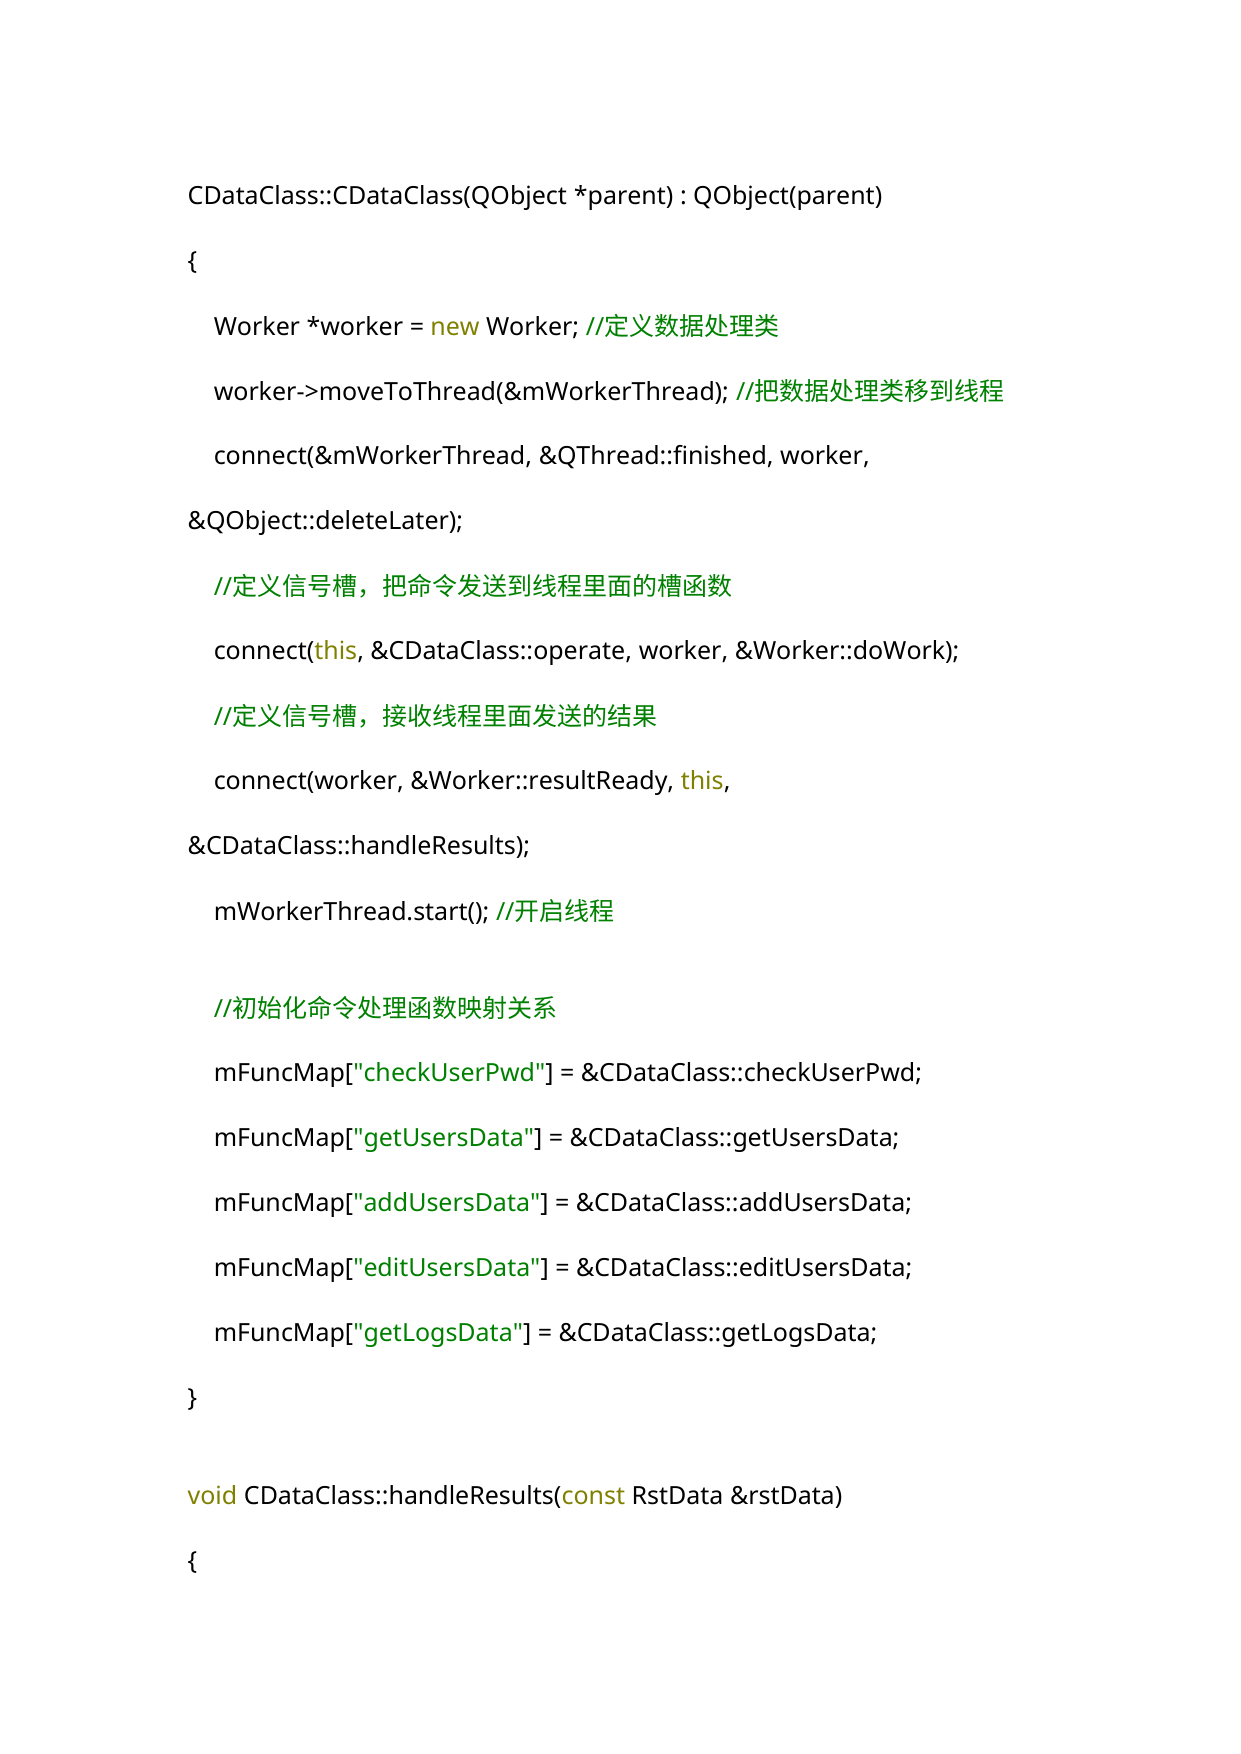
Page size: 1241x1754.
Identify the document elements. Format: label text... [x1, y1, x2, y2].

text mWorkerThread.start(); //开启线程 [187, 877, 1053, 942]
text mFuncMap["getLogsData"] = &CDataClass::getLogsData; [187, 1299, 1053, 1364]
text } [187, 1364, 1053, 1429]
text mFuncMap["editUsersData"] = &CDataClass::editUsersData; [187, 1234, 1053, 1299]
text //定义信号槽，把命令发送到线程里面的槽函数 [187, 552, 1053, 617]
text CDataClass::CDataClass(QObject *parent) : QObject(parent) [187, 162, 1053, 227]
text connect(this, &CDataClass::operate, worker, &Worker::doWork); [187, 617, 1053, 682]
text mFuncMap["addUsersData"] = &CDataClass::addUsersData; [187, 1169, 1053, 1234]
text mFuncMap["getUsersData"] = &CDataClass::getUsersData; [187, 1104, 1053, 1169]
text { [187, 1527, 1053, 1592]
text connect(&mWorkerThread, &QThread::finished, worker, &QObject::deleteLater); [187, 422, 1053, 552]
text void CDataClass::handleResults(const RstData &rstData) [187, 1462, 1053, 1527]
text connect(worker, &Worker::resultReady, this, &CDataClass::handleResults); [187, 747, 1053, 877]
text //初始化命令处理函数映射关系 [187, 974, 1053, 1039]
text Worker *worker = new Worker; //定义数据处理类 [187, 292, 1053, 357]
text { [187, 227, 1053, 292]
text mFuncMap["checkUserPwd"] = &CDataClass::checkUserPwd; [187, 1039, 1053, 1104]
text worker->moveToThread(&mWorkerThread); //把数据处理类移到线程 [187, 357, 1053, 422]
text //定义信号槽，接收线程里面发送的结果 [187, 682, 1053, 747]
